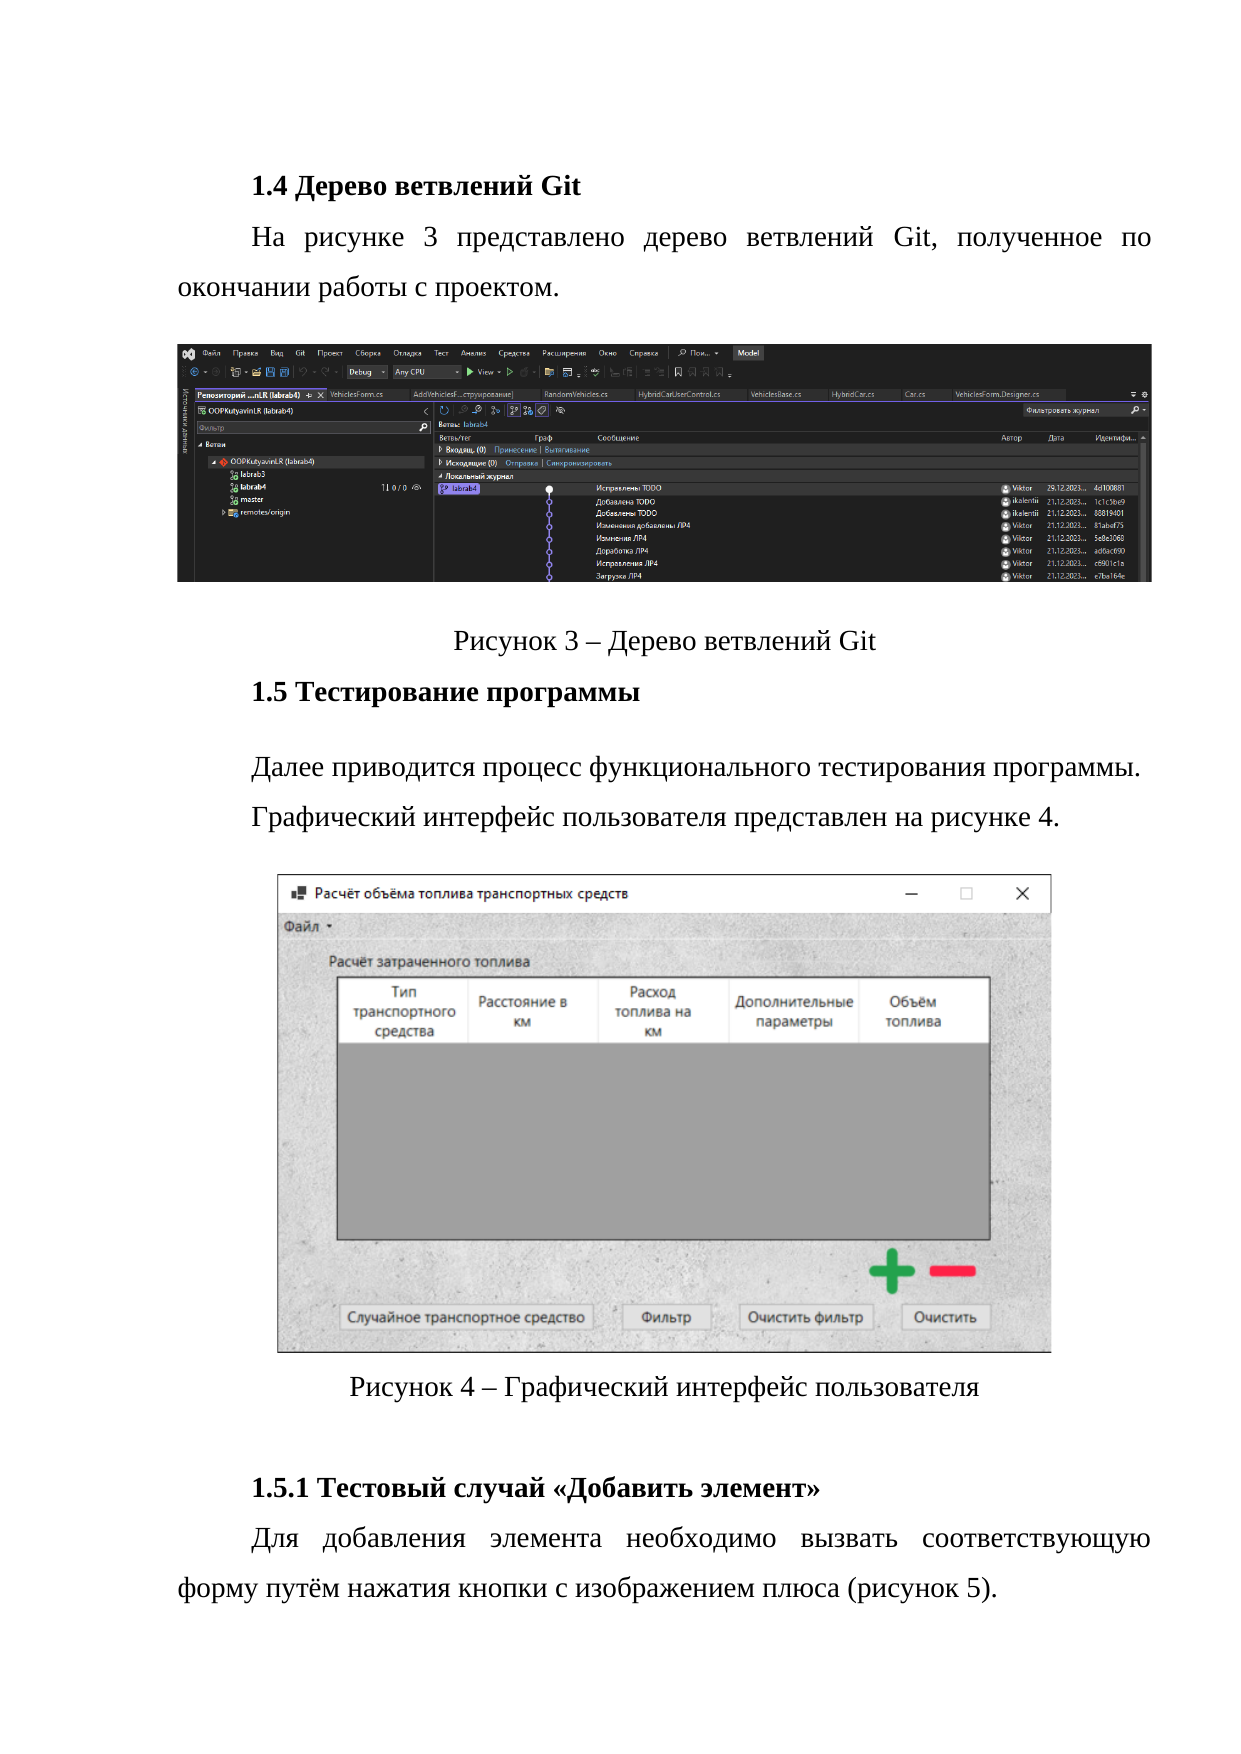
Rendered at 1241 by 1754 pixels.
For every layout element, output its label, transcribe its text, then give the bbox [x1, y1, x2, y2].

text Рисунок 4 – Графический интерфейс пользователя [177, 1369, 1152, 1403]
text Для добавления элемента необходимо вызвать соответствующую форму путём нажатия кнопки с изображением плюса (рисунок 5). [177, 1520, 1152, 1604]
text Далее приводится процесс функционального тестирования программы. [177, 749, 1152, 782]
text Графический интерфейс пользователя представлен на рисунке 4. [177, 799, 1152, 833]
text 1.5.1 Тестовый случай «Добавить элемент» [177, 1470, 1152, 1503]
picture [177, 344, 1152, 582]
text На рисунке 3 представлено дерево ветвлений Git, полученное по окончании работы с проектом. [177, 219, 1152, 303]
text 1.4 Дерево ветвлений Git [177, 168, 1152, 202]
picture [277, 874, 1052, 1353]
text Рисунок 3 – Дерево ветвлений Git [177, 623, 1152, 657]
text 1.5 Тестирование программы [177, 674, 1152, 707]
